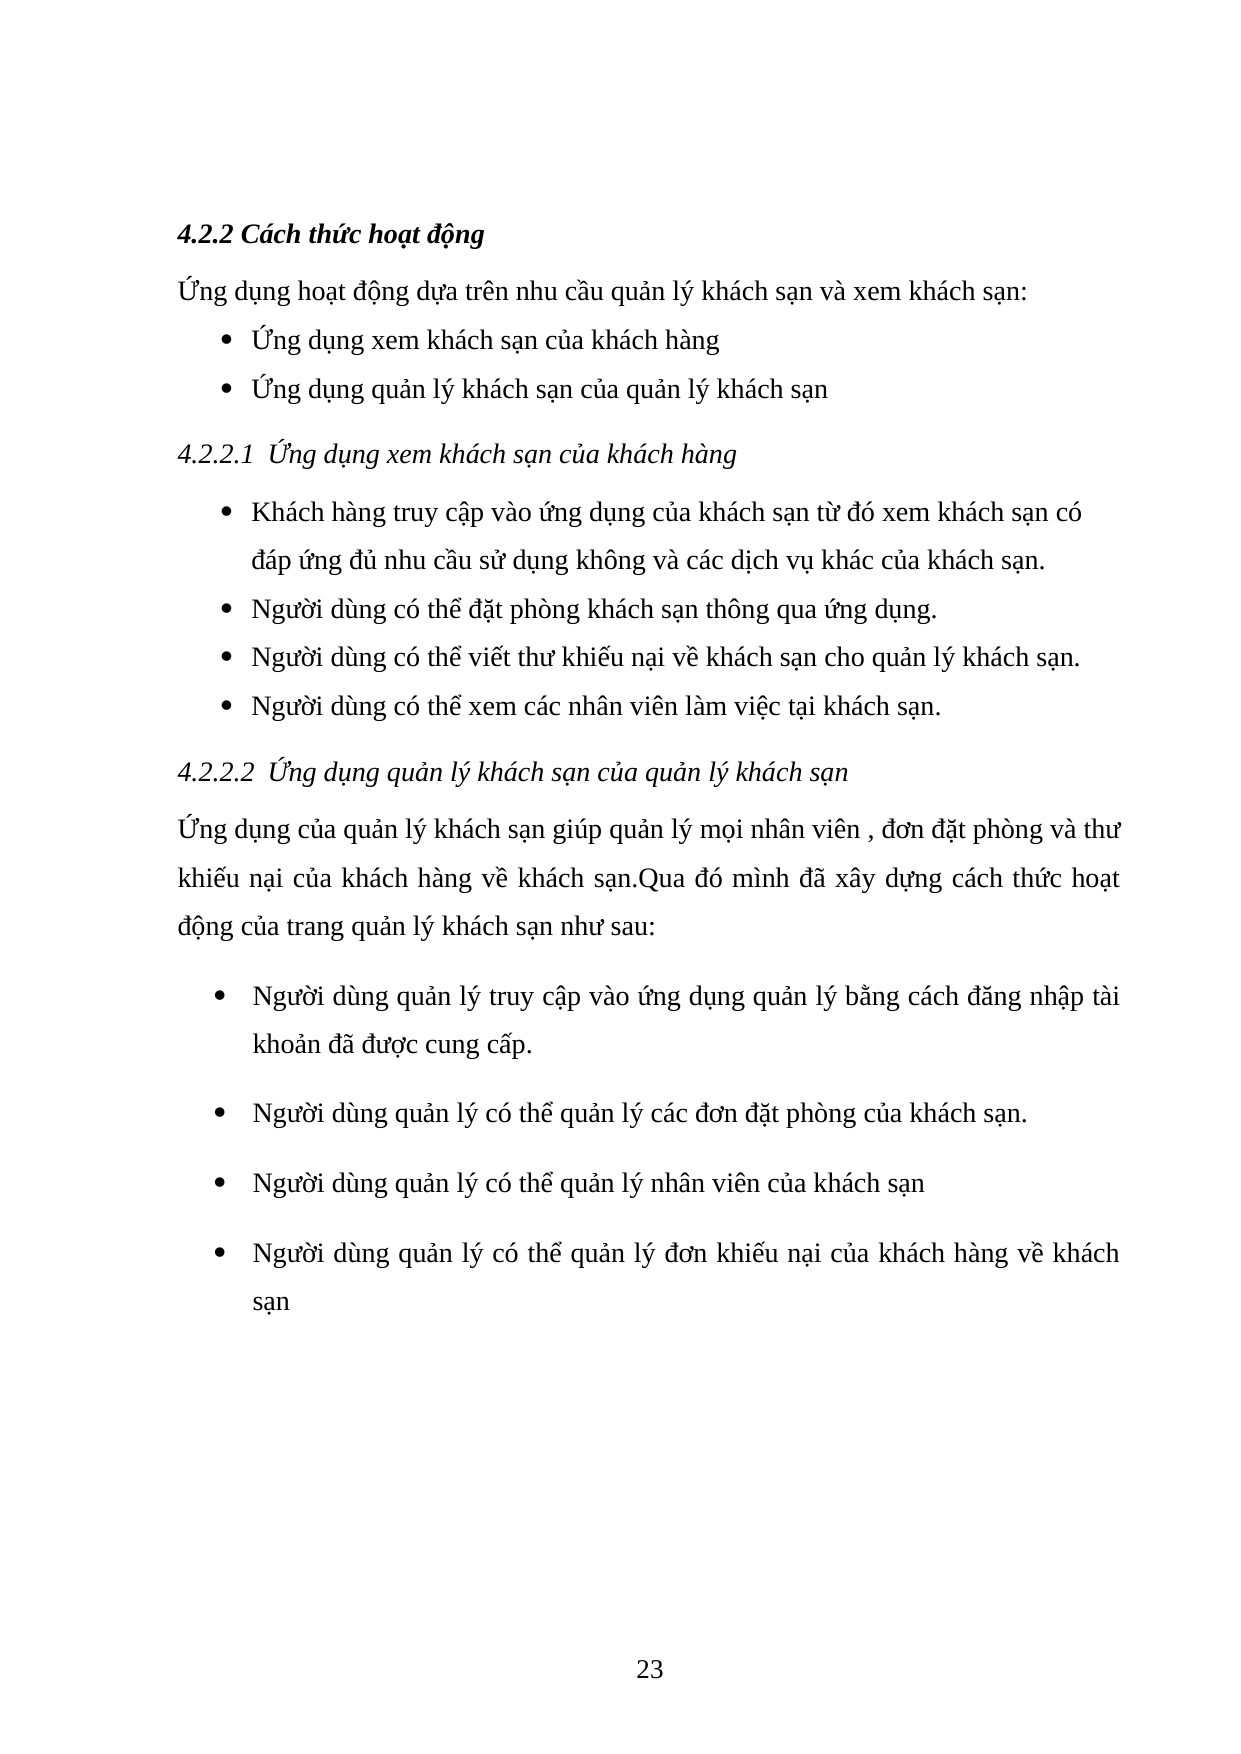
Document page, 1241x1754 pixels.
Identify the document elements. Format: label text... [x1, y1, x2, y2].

list Người dùng có thể viết thư khiếu nại về khách sạn cho quản lý khách sạn. [222, 641, 1122, 673]
list Người dùng quản lý truy cập vào ứng dụng quản lý bằng cách đăng nhập tài khoản đã được cung cấp. [215, 978, 1122, 1059]
list Người dùng có thể đặt phòng khách sạn thông qua ứng dụng. [222, 592, 1122, 624]
text Ứng dụng của quản lý khách sạn giúp quản lý mọi nhân viên , đơn đặt phòng và thư khiếu nại của khách hàng về khách sạn.Qua đó mình đã xây dựng cách thức hoạt động của trang quản lý khách sạn như sau: [177, 812, 1122, 942]
subtitle Cách thức hoạt động [177, 217, 1122, 249]
list Ứng dụng quản lý khách sạn của quản lý khách sạn [222, 372, 1122, 404]
list Người dùng quản lý có thể quản lý đơn khiếu nại của khách hàng về khách sạn [215, 1236, 1122, 1317]
list Khách hàng truy cập vào ứng dụng của khách sạn từ đó xem khách sạn có đáp ứng đủ nhu cầu sử dụng không và các dịch vụ khác của khách sạn. [222, 494, 1122, 576]
list Người dùng quản lý có thể quản lý nhân viên của khách sạn [215, 1166, 1122, 1199]
list Ứng dụng xem khách sạn của khách hàng [222, 323, 1122, 356]
list Người dùng có thể xem các nhân viên làm việc tại khách sạn. [222, 689, 1122, 722]
subtitle Ứng dụng xem khách sạn của khách hàng [177, 437, 1122, 469]
list Ứng dụng hoạt động dựa trên nhu cầu quản lý khách sạn và xem khách sạn: [177, 274, 1122, 307]
subtitle Ứng dụng quản lý khách sạn của quản lý khách sạn [177, 755, 1122, 787]
list Người dùng quản lý có thể quản lý các đơn đặt phòng của khách sạn. [215, 1097, 1122, 1129]
